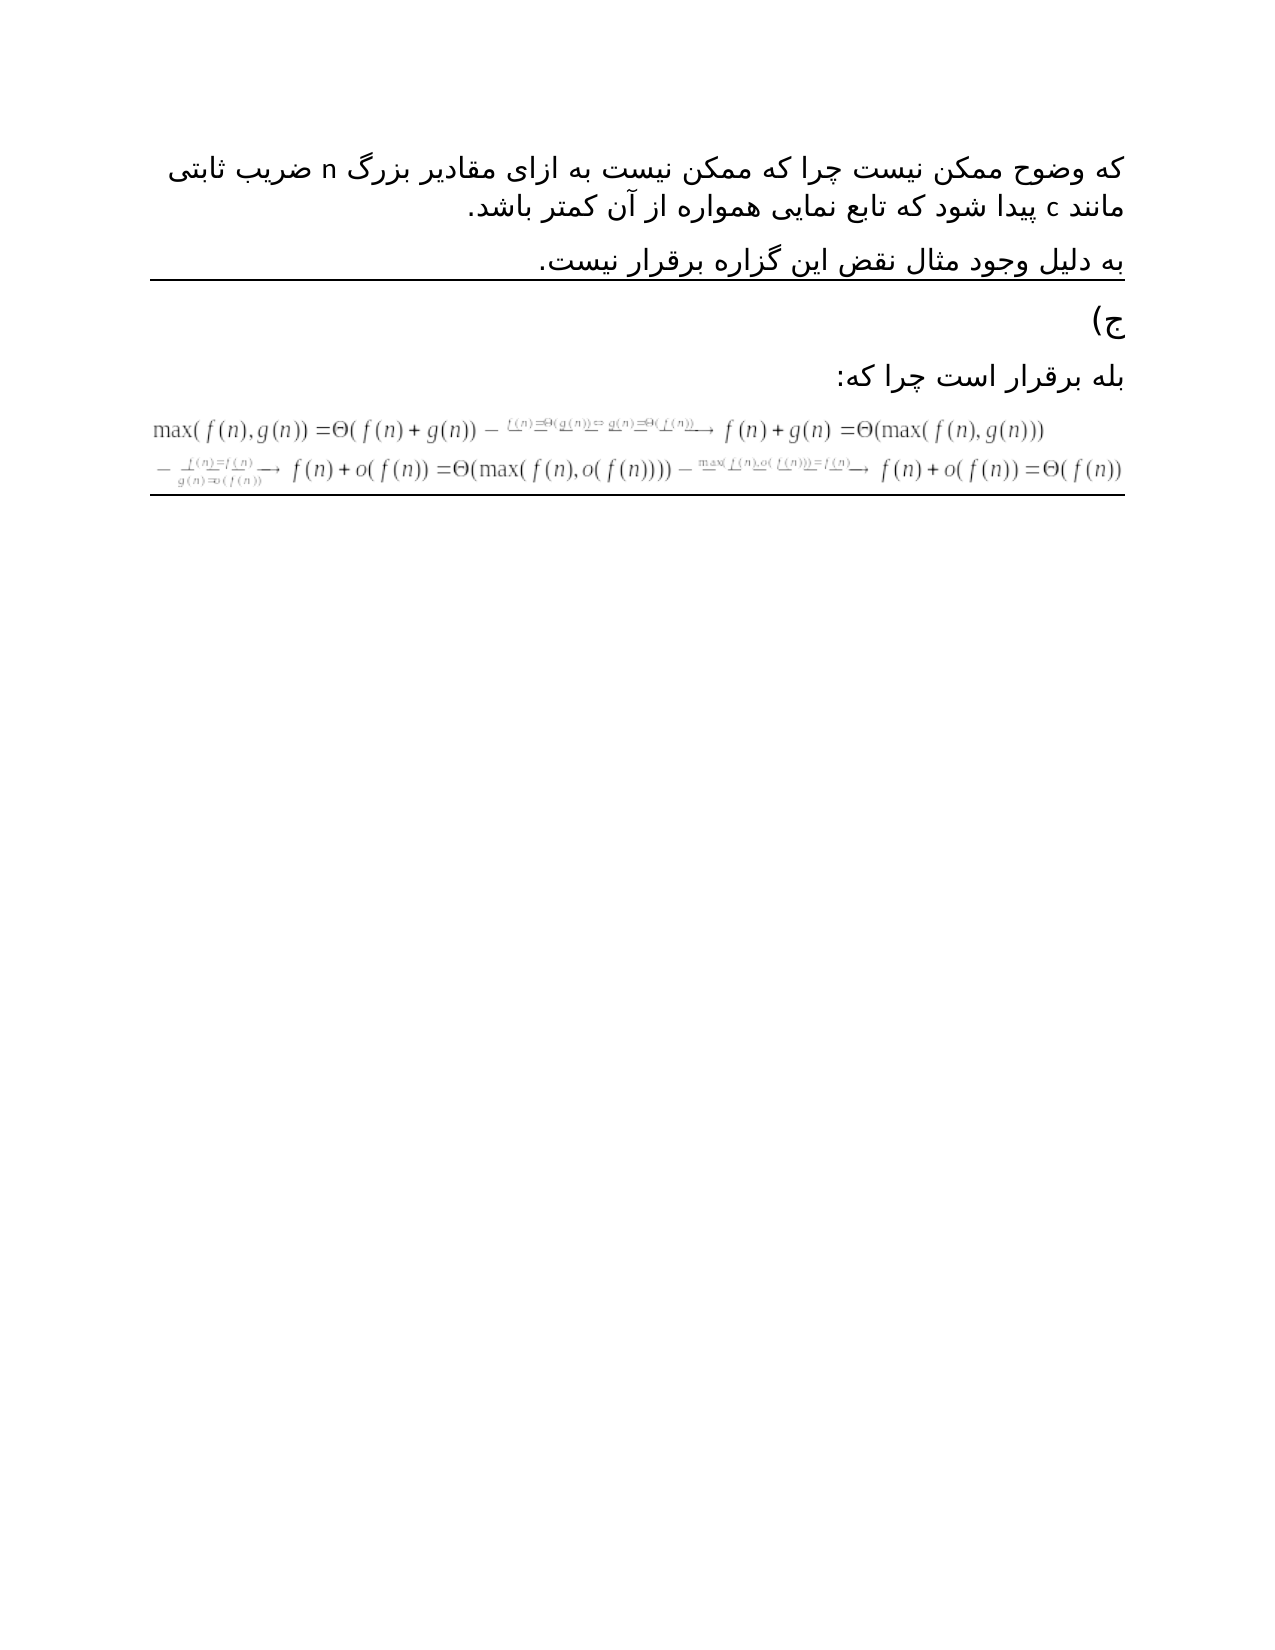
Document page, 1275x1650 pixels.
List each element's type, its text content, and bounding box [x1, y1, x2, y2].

text به دلیل وجود مثال نقض این گزاره برقرار نیست. [150, 243, 1125, 279]
text بله برقرار است چرا که: [150, 359, 1125, 393]
text که وضوح ممکن نیست چرا که ممکن نیست به ازای مقادیر بزرگ n ضریب ثابتی مانند c پیدا شود که تابع نمایی همواره از آن کمتر باشد. [150, 150, 1125, 224]
text ج) [150, 300, 1125, 339]
